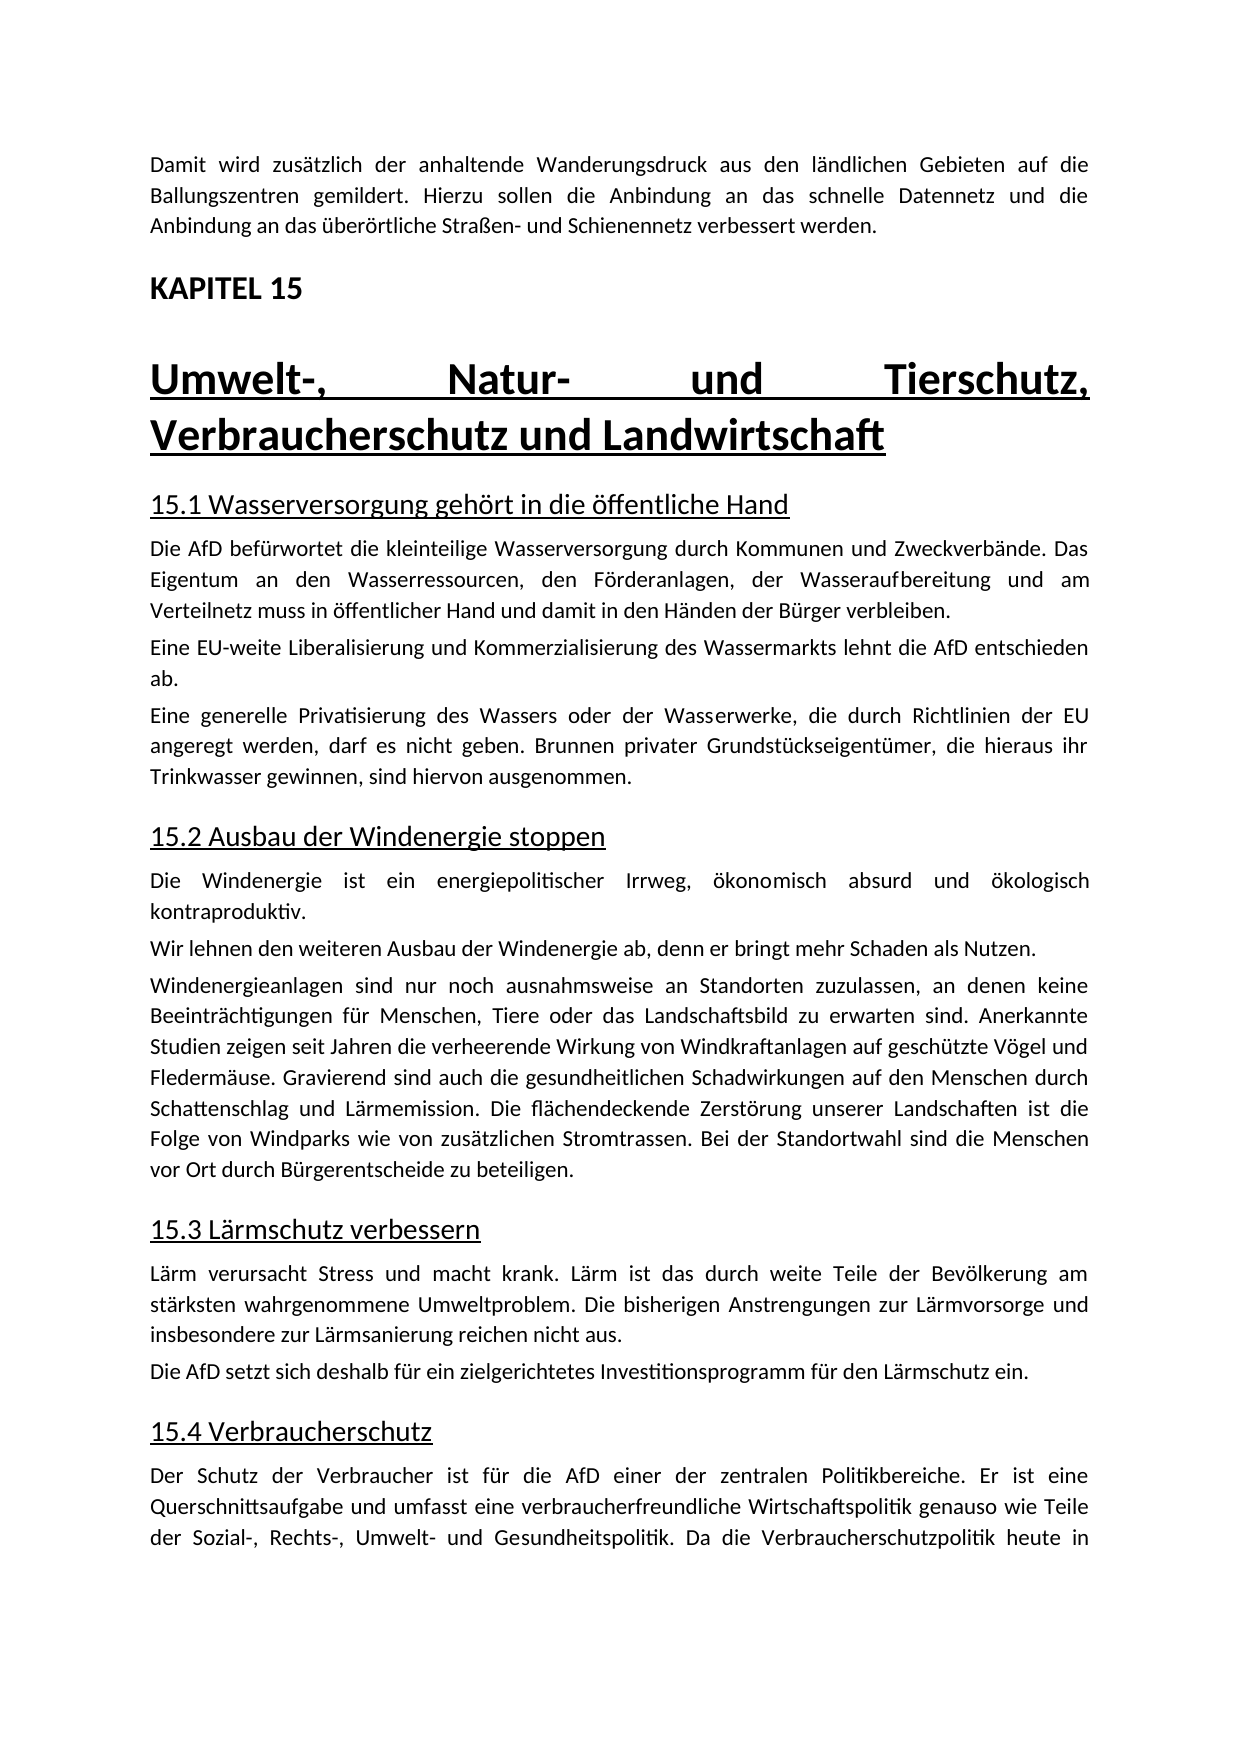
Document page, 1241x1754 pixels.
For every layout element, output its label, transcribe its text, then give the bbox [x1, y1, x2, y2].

text Damit wird zusätzlich der anhaltende Wanderungsdruck aus den ländlichen Gebieten auf die Ballungszentren gemildert. Hierzu sollen die Anbindung an das schnelle Datennetz und die Anbindung an das überörtliche Straßen- und Schienennetz verbessert werden. [150, 150, 1090, 239]
subtitle Umwelt-, Natur- und Tierschutz, Verbraucherschutz und Landwirtschaft [150, 349, 1090, 397]
text Die AfD setzt sich deshalb für ein zielgerichtetes Investitionsprogramm für den Lärmschutz ein. [150, 1357, 1090, 1385]
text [150, 1461, 1090, 1551]
subtitle KAPITEL 15 [150, 267, 1090, 308]
text Windenergieanlagen sind nur noch ausnahmsweise an Standorten zuzulassen, an denen keine Beeinträchtigungen für Menschen, Tiere oder das Landschaftsbild zu erwarten sind. Anerkannte Studien zeigen seit Jahren die verheerende Wirkung von Windkraftanlagen auf geschützte Vögel und Fledermäuse. Gravierend sind auch die gesundheitlichen Schadwirkungen auf den Menschen durch Schattenschlag und Lärmemission. Die flächendeckende Zerstörung unserer Landschaften ist die Folge von Windparks wie von zusätzlichen Stromtrassen. Bei der Standortwahl sind die Menschen vor Ort durch Bürgerentscheide zu beteiligen. [150, 971, 1090, 1183]
subtitle 15.4 Verbraucherschutz [150, 1413, 1090, 1449]
subtitle Umwelt-, Natur- und Tierschutz, Verbraucherschutz und Landwirtschaft [150, 400, 1090, 461]
text Die Windenergie ist ein energiepolitischer Irrweg, ökonomisch absurd und ökologisch kontraproduktiv. [150, 866, 1090, 925]
text Die AfD befürwortet die kleinteilige Wasserversorgung durch Kommunen und Zweckverbände. Das Eigentum an den Wasserressourcen, den Förderanlagen, der Wasseraufbereitung und am Verteilnetz muss in öffentlicher Hand und damit in den Händen der Bürger verbleiben. [150, 534, 1090, 624]
text Wir lehnen den weiteren Ausbau der Windenergie ab, denn er bringt mehr Schaden als Nutzen. [150, 934, 1090, 962]
text Lärm verursacht Stress und macht krank. Lärm ist das durch weite Teile der Bevölkerung am stärksten wahrgenommene Umweltproblem. Die bisherigen Anstrengungen zur Lärmvorsorge und insbesondere zur Lärmsanierung reichen nicht aus. [150, 1259, 1090, 1348]
subtitle 15.2 Ausbau der Windenergie stoppen [150, 818, 1090, 853]
text Eine generelle Privatisierung des Wassers oder der Wasserwerke, die durch Richtlinien der EU angeregt werden, darf es nicht geben. Brunnen privater Grundstückseigentümer, die hieraus ihr Trinkwasser gewinnen, sind hiervon ausgenommen. [150, 701, 1090, 790]
subtitle 15.1 Wasserversorgung gehört in die öffentliche Hand [150, 486, 1090, 522]
text Eine EU-weite Liberalisierung und Kommerzialisierung des Wassermarkts lehnt die AfD entschieden ab. [150, 633, 1090, 692]
subtitle 15.3 Lärmschutz verbessern [150, 1211, 1090, 1246]
